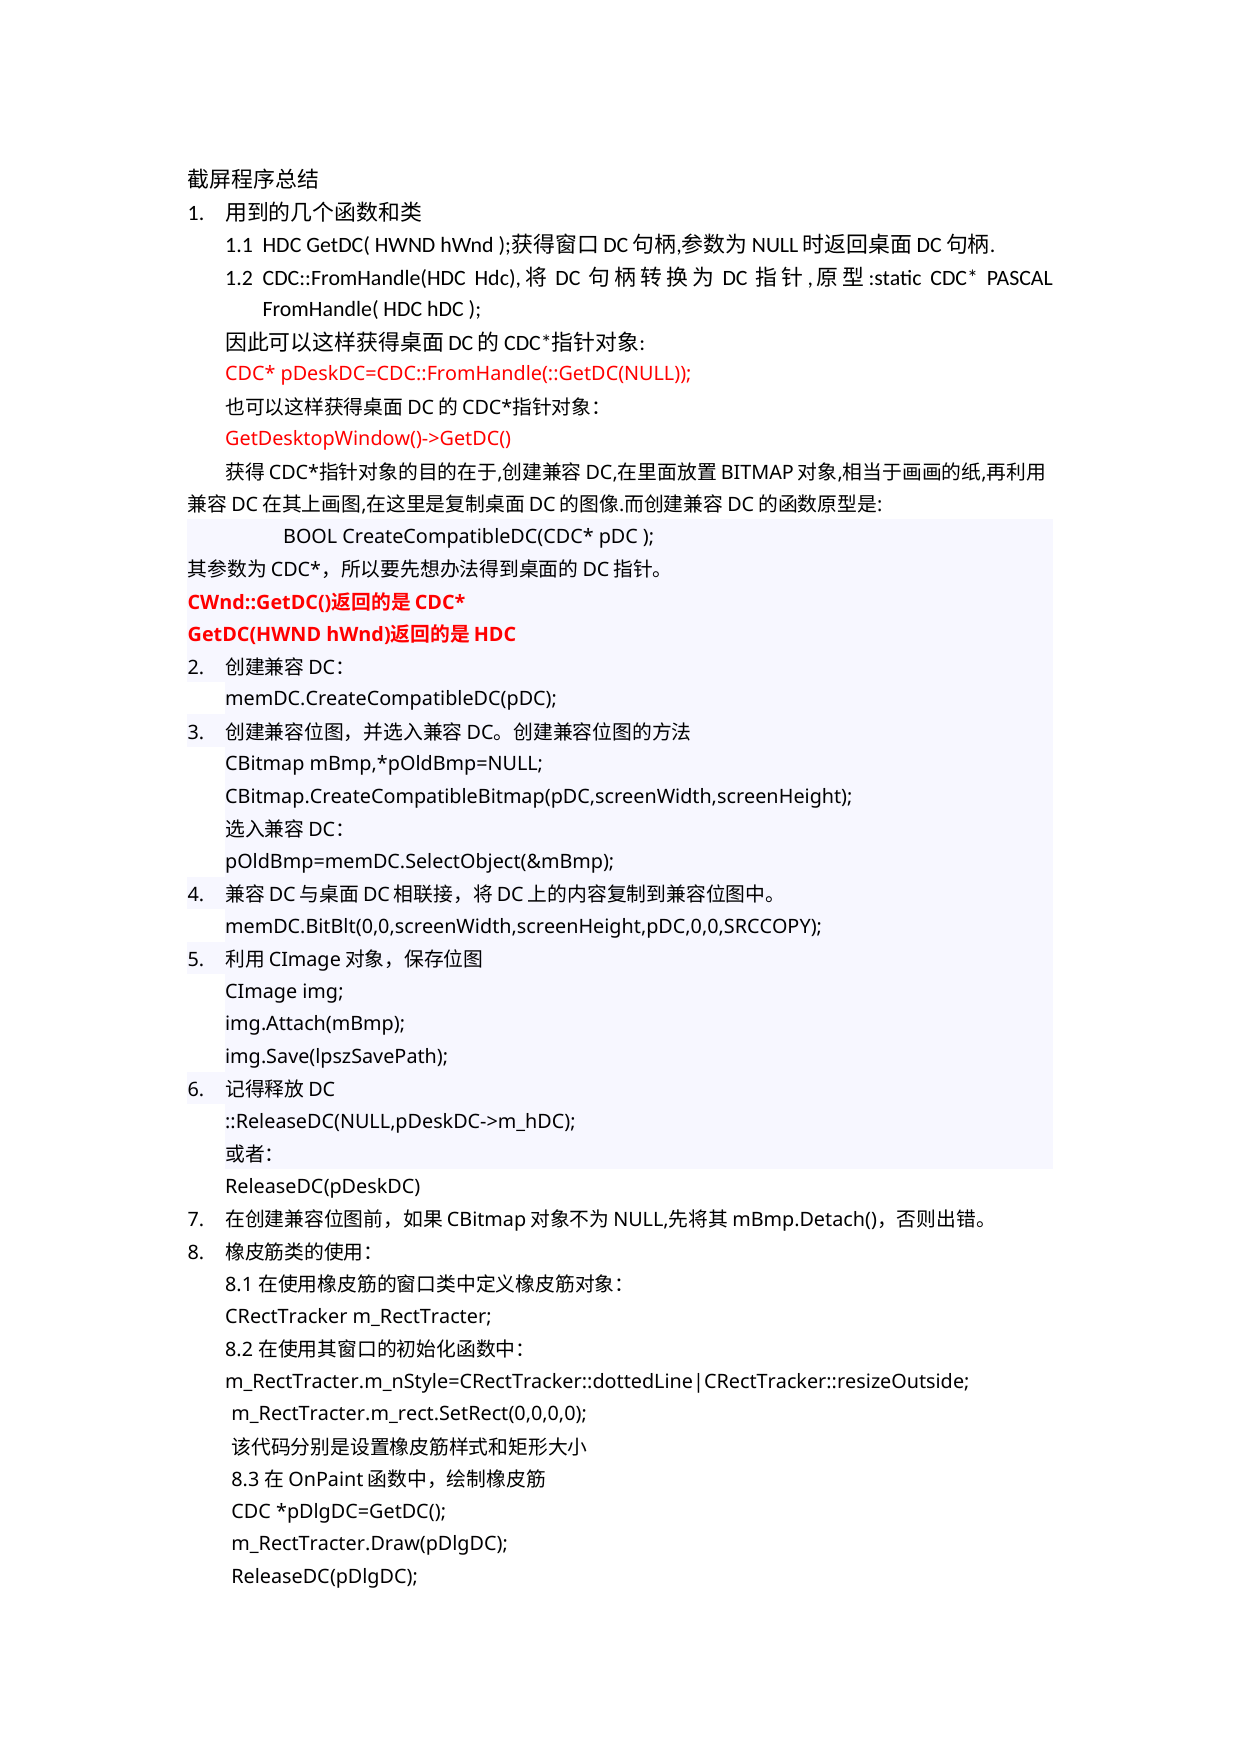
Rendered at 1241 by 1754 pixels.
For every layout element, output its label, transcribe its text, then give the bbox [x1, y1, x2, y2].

list 用到的几个函数和类 [187, 194, 1053, 227]
text ReleaseDC(pDlgDC); [187, 1559, 1053, 1592]
list memDC.BitBlt(0,0,screenWidth,screenHeight,pDC,0,0,SRCCOPY); [225, 909, 1053, 942]
text m_RectTracter.m_nStyle=CRectTracker::dottedLine|CRectTracker::resizeOutside; [187, 1364, 1053, 1397]
text 截屏程序总结 [187, 162, 1053, 194]
list CDC::FromHandle(HDC Hdc),将DC句柄转换为DC指针,原型:static CDC* PASCAL FromHandle( HDC hDC ); [225, 259, 1053, 324]
text m_RectTracter.Draw(pDlgDC); [187, 1527, 1053, 1559]
list 利用CImage对象，保存位图 [187, 942, 1053, 974]
text 8.3 在OnPaint函数中，绘制橡皮筋 [187, 1462, 1053, 1494]
text GetDesktopWindow()->GetDC() [187, 422, 1053, 454]
list 选入兼容DC： [225, 812, 1053, 844]
text 因此可以这样获得桌面DC的CDC*指针对象: [225, 324, 1053, 357]
list 创建兼容位图，并选入兼容DC。创建兼容位图的方法 [187, 714, 1053, 747]
list HDC GetDC( HWND hWnd );获得窗口DC句柄,参数为NULL时返回桌面DC句柄. [225, 227, 1053, 259]
list 兼容DC与桌面DC相联接，将DC上的内容复制到兼容位图中。 [187, 877, 1053, 909]
text ReleaseDC(pDeskDC) [187, 1169, 1053, 1202]
text CWnd::GetDC()返回的是CDC* [187, 584, 1053, 617]
text GetDC(HWND hWnd)返回的是HDC [187, 617, 1053, 649]
text CDC *pDlgDC=GetDC(); [187, 1494, 1053, 1527]
list 记得释放DC [187, 1072, 1053, 1104]
list 8.2 在使用其窗口的初始化函数中： [225, 1332, 1053, 1364]
list img.Save(lpszSavePath); [225, 1039, 1053, 1072]
text 获得CDC*指针对象的目的在于,创建兼容DC,在里面放置BITMAP对象,相当于画画的纸,再利用兼容DC在其上画图,在这里是复制桌面DC的图像.而创建兼容DC的函数原型是: [187, 454, 1053, 519]
text m_RectTracter.m_rect.SetRect(0,0,0,0); [187, 1397, 1053, 1429]
text 也可以这样获得桌面DC的CDC*指针对象： [187, 389, 1053, 422]
text 该代码分别是设置橡皮筋样式和矩形大小 [187, 1429, 1053, 1462]
list 8.1 在使用橡皮筋的窗口类中定义橡皮筋对象： [225, 1267, 1053, 1299]
list memDC.CreateCompatibleDC(pDC); [225, 682, 1053, 714]
list 在创建兼容位图前，如果CBitmap对象不为NULL,先将其mBmp.Detach()，否则出错。 [187, 1202, 1053, 1234]
list ::ReleaseDC(NULL,pDeskDC->m_hDC); [225, 1104, 1053, 1137]
text 其参数为CDC*，所以要先想办法得到桌面的DC指针。 [187, 552, 1053, 584]
list CBitmap.CreateCompatibleBitmap(pDC,screenWidth,screenHeight); [225, 779, 1053, 812]
text CRectTracker m_RectTracter; [187, 1299, 1053, 1332]
list CImage img; [225, 974, 1053, 1007]
list 或者： [225, 1137, 1053, 1169]
list CBitmap mBmp,*pOldBmp=NULL; [225, 747, 1053, 779]
text BOOL CreateCompatibleDC(CDC* pDC ); [187, 519, 1053, 552]
list 橡皮筋类的使用： [187, 1234, 1053, 1267]
list pOldBmp=memDC.SelectObject(&mBmp); [225, 844, 1053, 877]
text CDC* pDeskDC=CDC::FromHandle(::GetDC(NULL)); [187, 357, 1053, 389]
list img.Attach(mBmp); [225, 1007, 1053, 1039]
list 创建兼容DC： [187, 649, 1053, 682]
